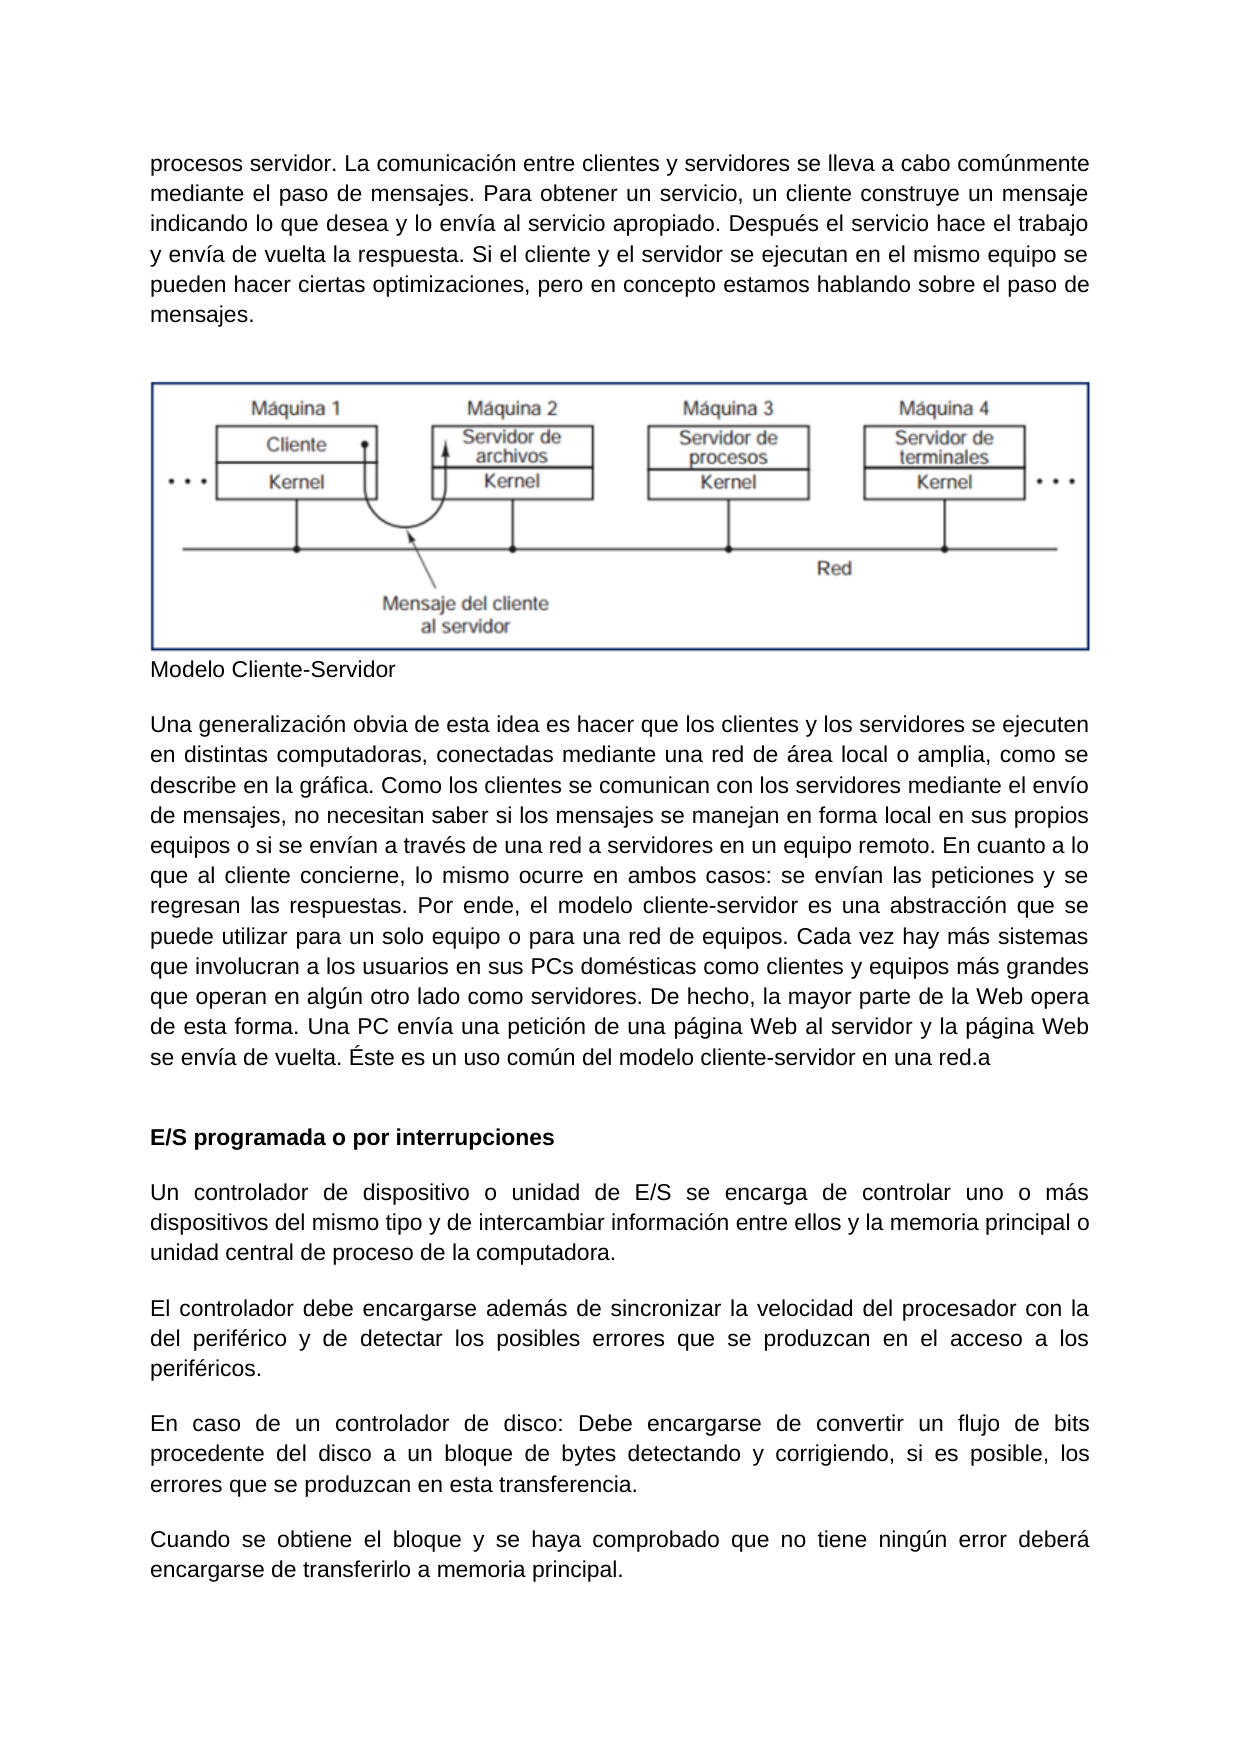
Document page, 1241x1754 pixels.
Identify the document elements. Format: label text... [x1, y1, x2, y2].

text El controlador debe encargarse además de sincronizar la velocidad del procesador con la del periférico y de detectar los posibles errores que se produzcan en el acceso a los periféricos. [150, 1294, 1090, 1381]
subtitle E/S programada o por interrupciones [150, 1124, 1090, 1150]
text En caso de un controlador de disco: Debe encargarse de convertir un flujo de bits procedente del disco a un bloque de bytes detectando y corrigiendo, si es posible, los errores que se produzcan en esta transferencia. [150, 1410, 1090, 1497]
text Modelo Cliente-Servidor [150, 652, 1090, 682]
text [150, 150, 1090, 327]
text Un controlador de dispositivo o unidad de E/S se encarga de controlar uno o más dispositivos del mismo tipo y de intercambiar información entre ellos y la memoria principal o unidad central de proceso de la computadora. [150, 1179, 1090, 1266]
text Cuando se obtiene el bloque y se haya comprobado que no tiene ningún error deberá encargarse de transferirlo a memoria principal. [150, 1526, 1090, 1582]
picture [150, 381, 1091, 652]
text Una generalización obvia de esta idea es hacer que los clientes y los servidores se ejecuten en distintas computadoras, conectadas mediante una red de área local o amplia, como se describe en la gráfica. Como los clientes se comunican con los servidores mediante el envío de mensajes, no necesitan saber si los mensajes se manejan en forma local en sus propios equipos o si se envían a través de una red a servidores en un equipo remoto. En cuanto a lo que al cliente concierne, lo mismo ocurre en ambos casos: se envían las peticiones y se regresan las respuestas. Por ende, el modelo cliente-servidor es una abstracción que se puede utilizar para un solo equipo o para una red de equipos. Cada vez hay más sistemas que involucran a los usuarios en sus PCs domésticas como clientes y equipos más grandes que operan en algún otro lado como servidores. De hecho, la mayor parte de la Web opera de esta forma. Una PC envía una petición de una página Web al servidor y la página Web se envía de vuelta. Éste es un uso común del modelo cliente-servidor en una red.a [150, 711, 1090, 1070]
